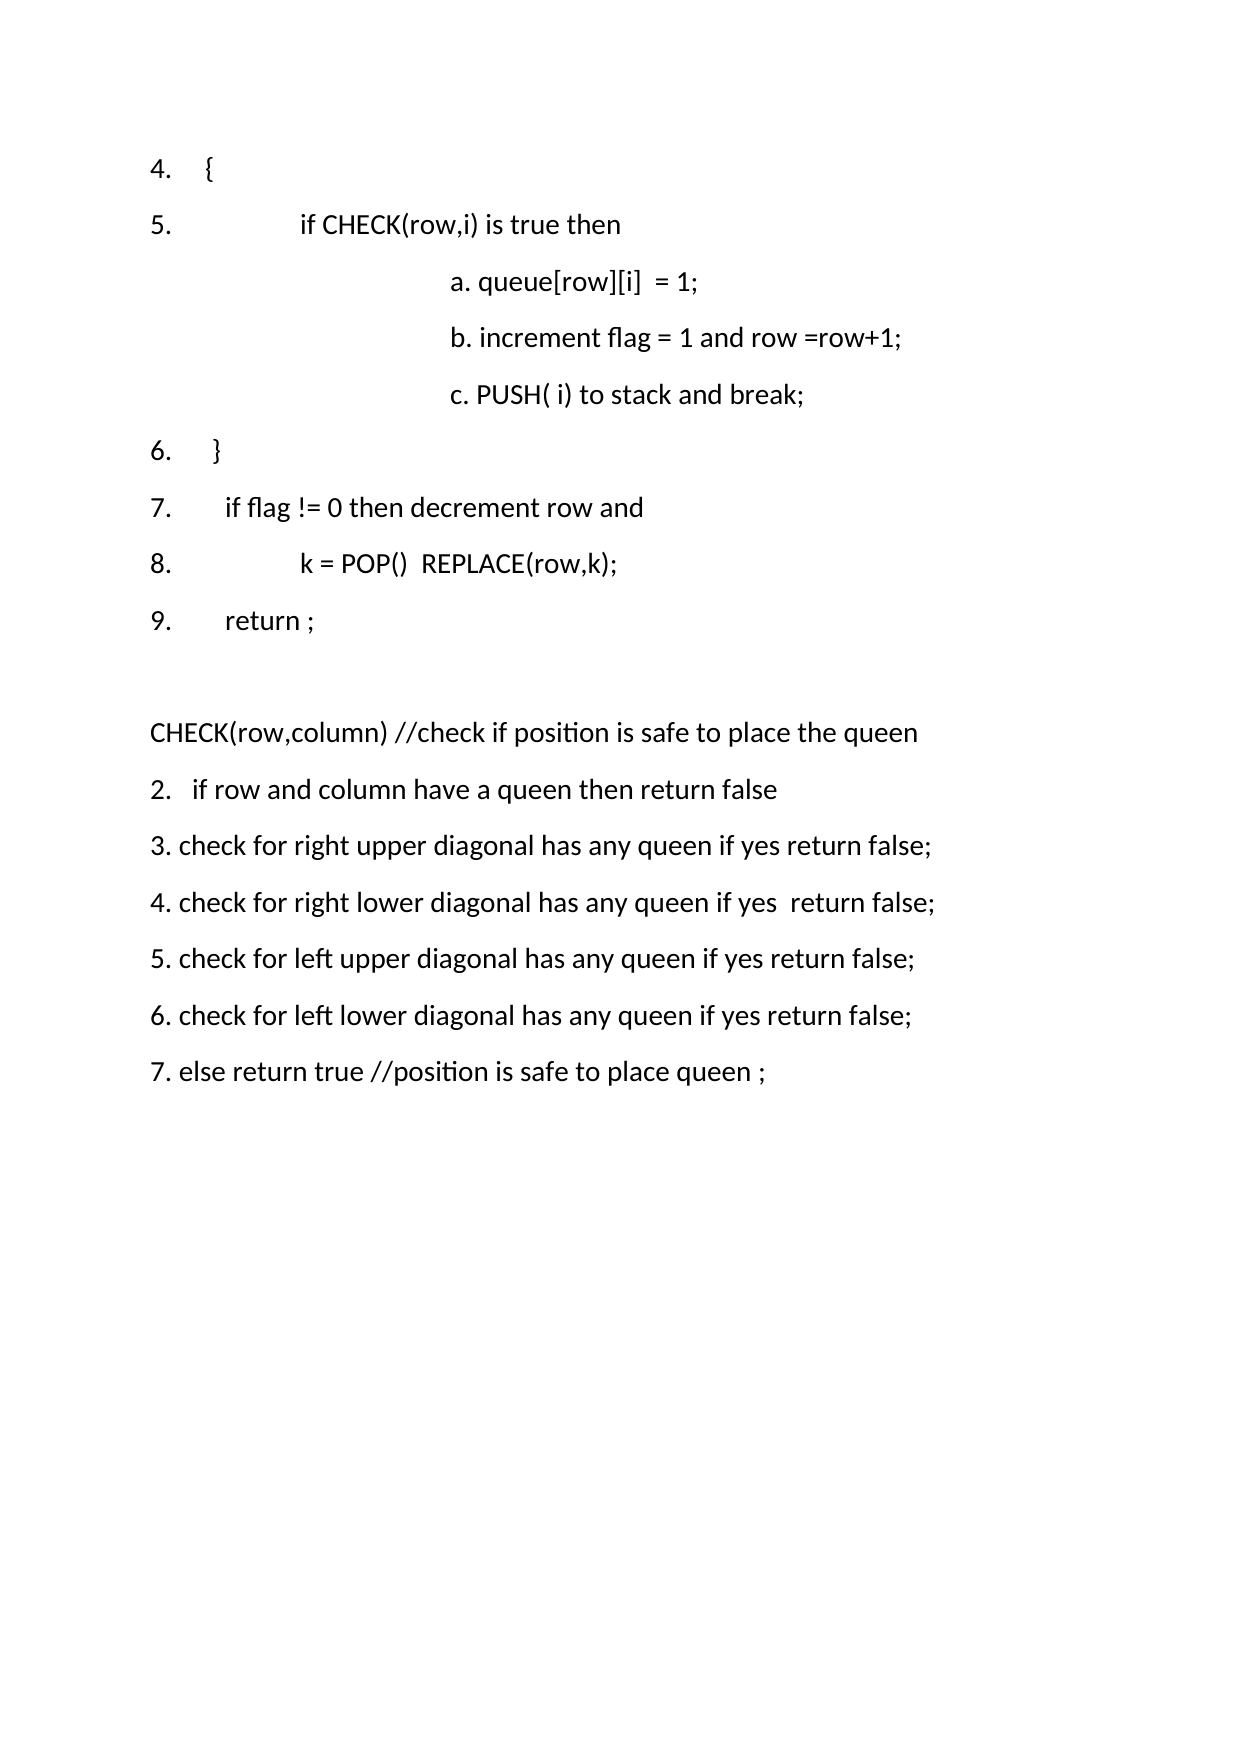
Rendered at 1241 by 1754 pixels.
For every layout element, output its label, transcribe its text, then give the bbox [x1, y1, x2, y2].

text 7. if flag != 0 then decrement row and [150, 489, 1090, 524]
text 7. else return true //position is safe to place queen ; [150, 1053, 1090, 1089]
text 4. check for right lower diagonal has any queen if yes return false; [150, 884, 1090, 919]
text 5. check for left upper diagonal has any queen if yes return false; [150, 940, 1090, 976]
text b. increment flag = 1 and row =row+1; [150, 319, 1090, 355]
text a. queue[row][i] = 1; [150, 263, 1090, 298]
text 9. return ; [150, 602, 1090, 637]
text 5. if CHECK(row,i) is true then [150, 206, 1090, 242]
text 3. check for right upper diagonal has any queen if yes return false; [150, 827, 1090, 863]
text 8. k = POP() REPLACE(row,k); [150, 545, 1090, 581]
text 6. check for left lower diagonal has any queen if yes return false; [150, 997, 1090, 1032]
text 6. } [150, 432, 1090, 468]
text CHECK(row,column) //check if position is safe to place the queen [150, 714, 1090, 750]
text 2. if row and column have a queen then return false [150, 771, 1090, 807]
text 4. { [150, 150, 1090, 186]
text c. PUSH( i) to stack and break; [150, 376, 1090, 411]
